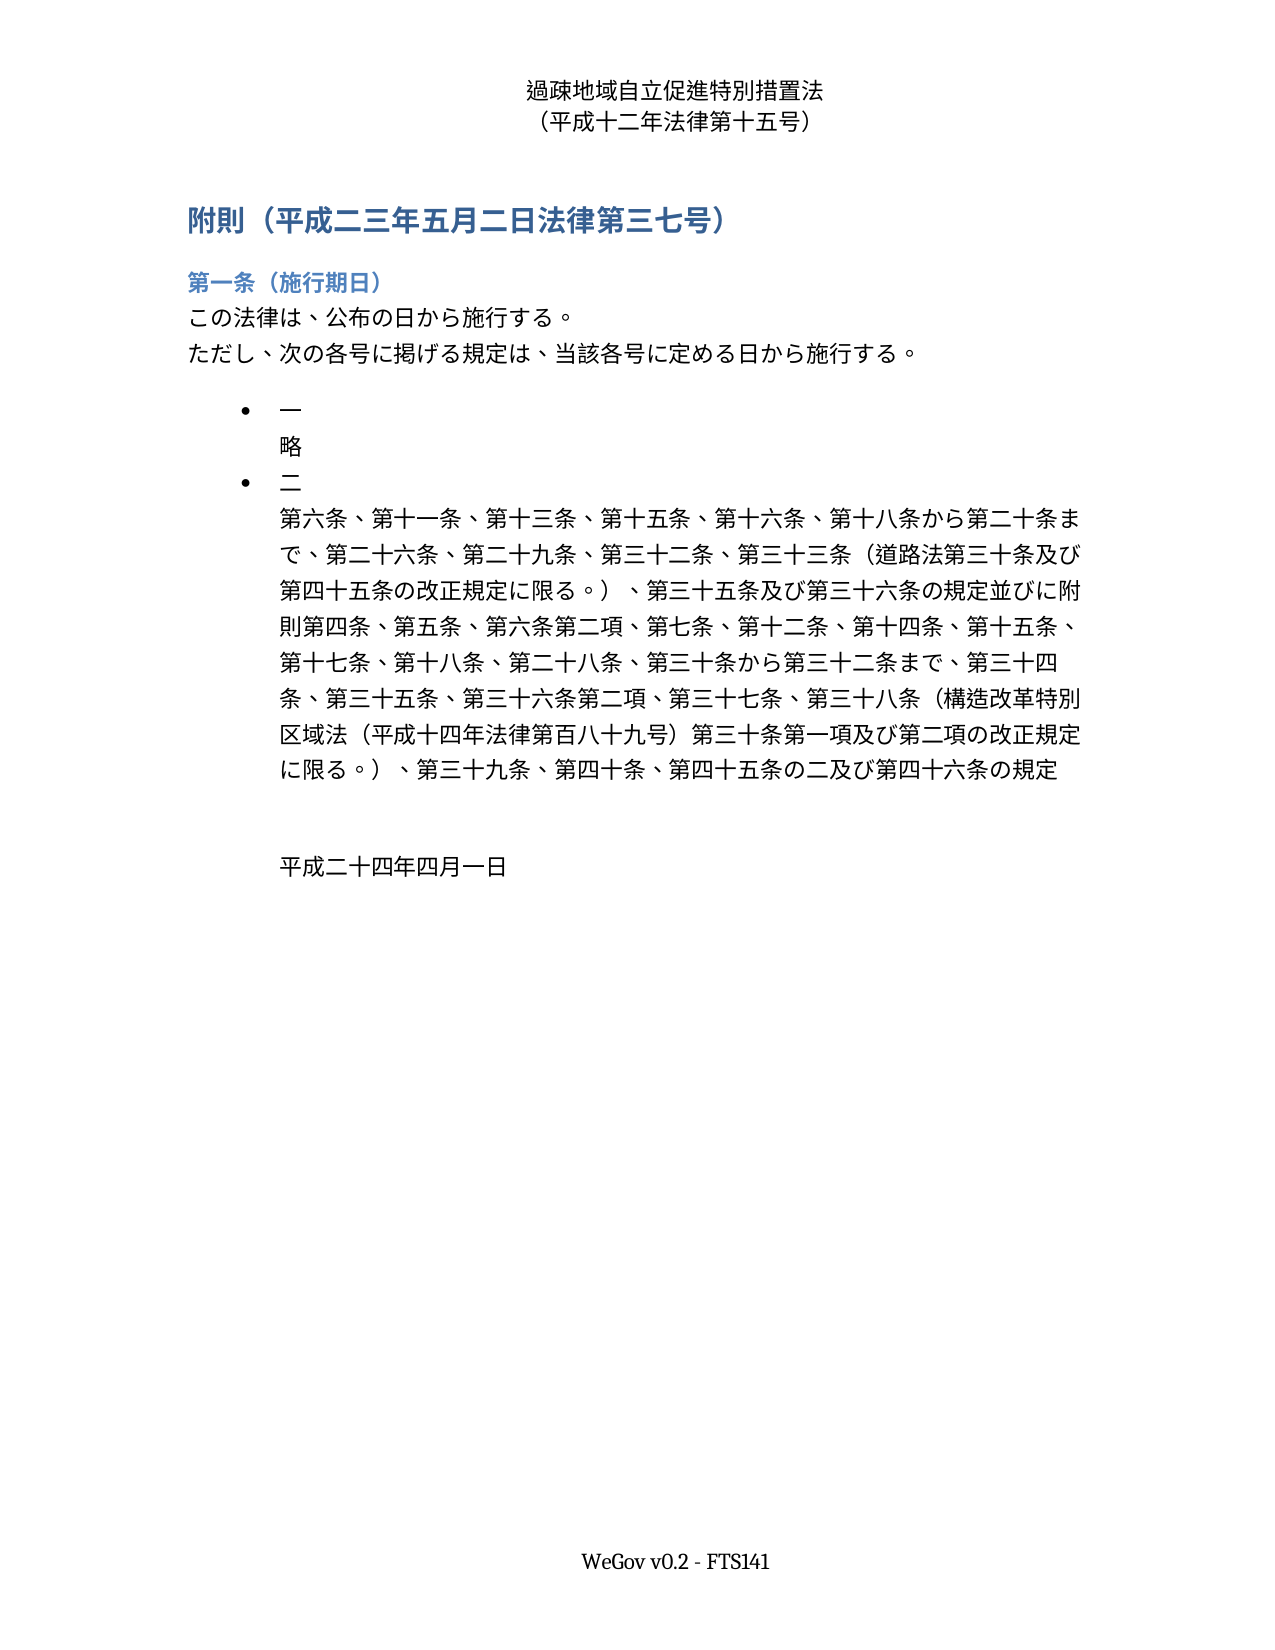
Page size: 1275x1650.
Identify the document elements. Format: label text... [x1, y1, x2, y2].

list 一 略 [242, 395, 1087, 462]
subtitle 附則（平成二三年五月二日法律第三七号） [187, 200, 1087, 240]
subtitle 第一条（施行期日） [187, 266, 1087, 298]
text この法律は、公布の日から施行する。 ただし、次の各号に掲げる規定は、当該各号に定める日から施行する。 [187, 302, 1087, 369]
list 二 第六条、第十一条、第十三条、第十五条、第十六条、第十八条から第二十条まで、第二十六条、第二十九条、第三十二条、第三十三条（道路法第三十条及び第四十五条の改正規定に限る。）、第三十五条及び第三十六条の規定並びに附則第四条、第五条、第六条第二項、第七条、第十二条、第十四条、第十五条、第十七条、第十八条、第二十八条、第三十条から第三十二条まで、第三十四条、第三十五条、第三十六条第二項、第三十七条、第三十八条（構造改革特別区域法（平成十四年法律第百八十九号）第三十条第一項及び第二項の改正規定に限る。）、第三十九条、第四十条、第四十五条の二及び第四十六条の規定 平成二十四年四月一日 [242, 467, 1087, 882]
